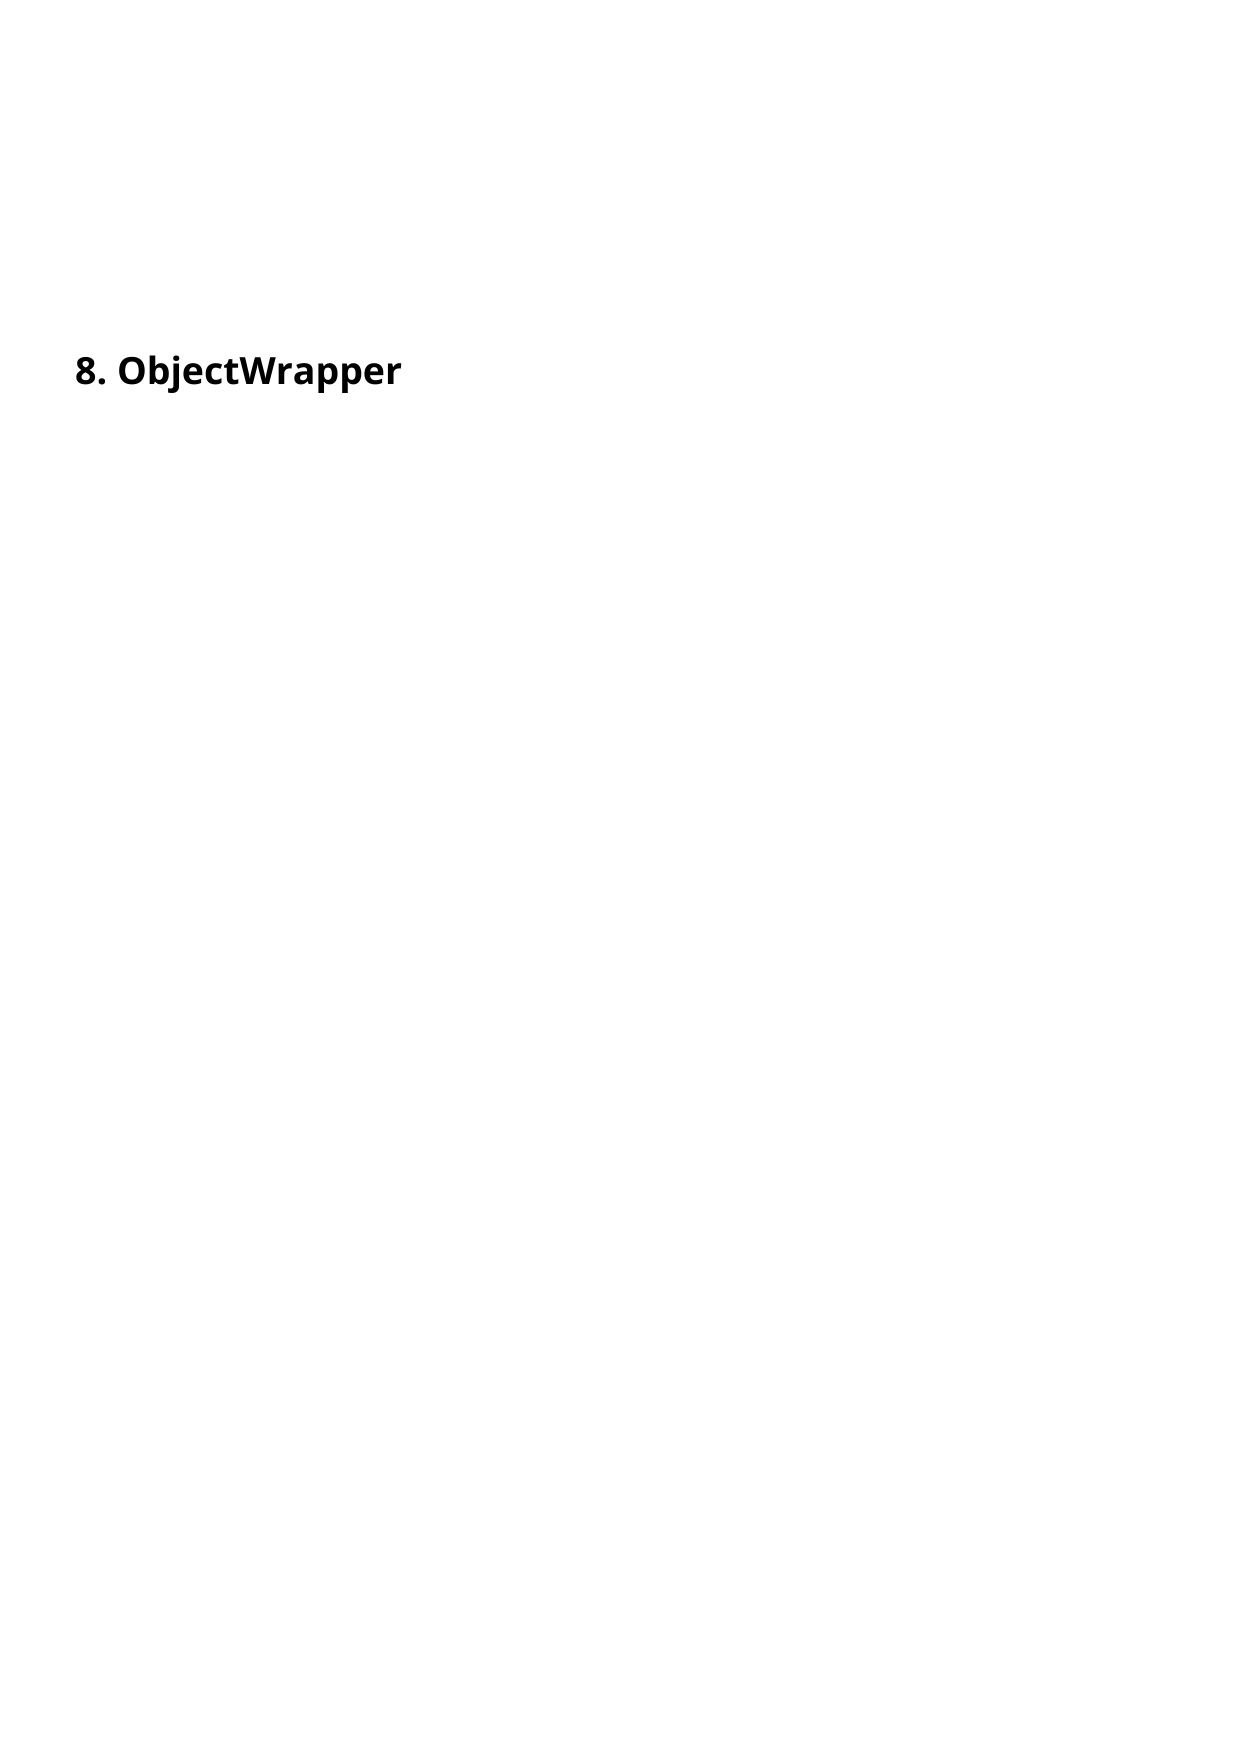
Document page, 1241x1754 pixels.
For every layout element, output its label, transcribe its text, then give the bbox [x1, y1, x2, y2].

subtitle 8. ObjectWrapper [75, 337, 1165, 402]
